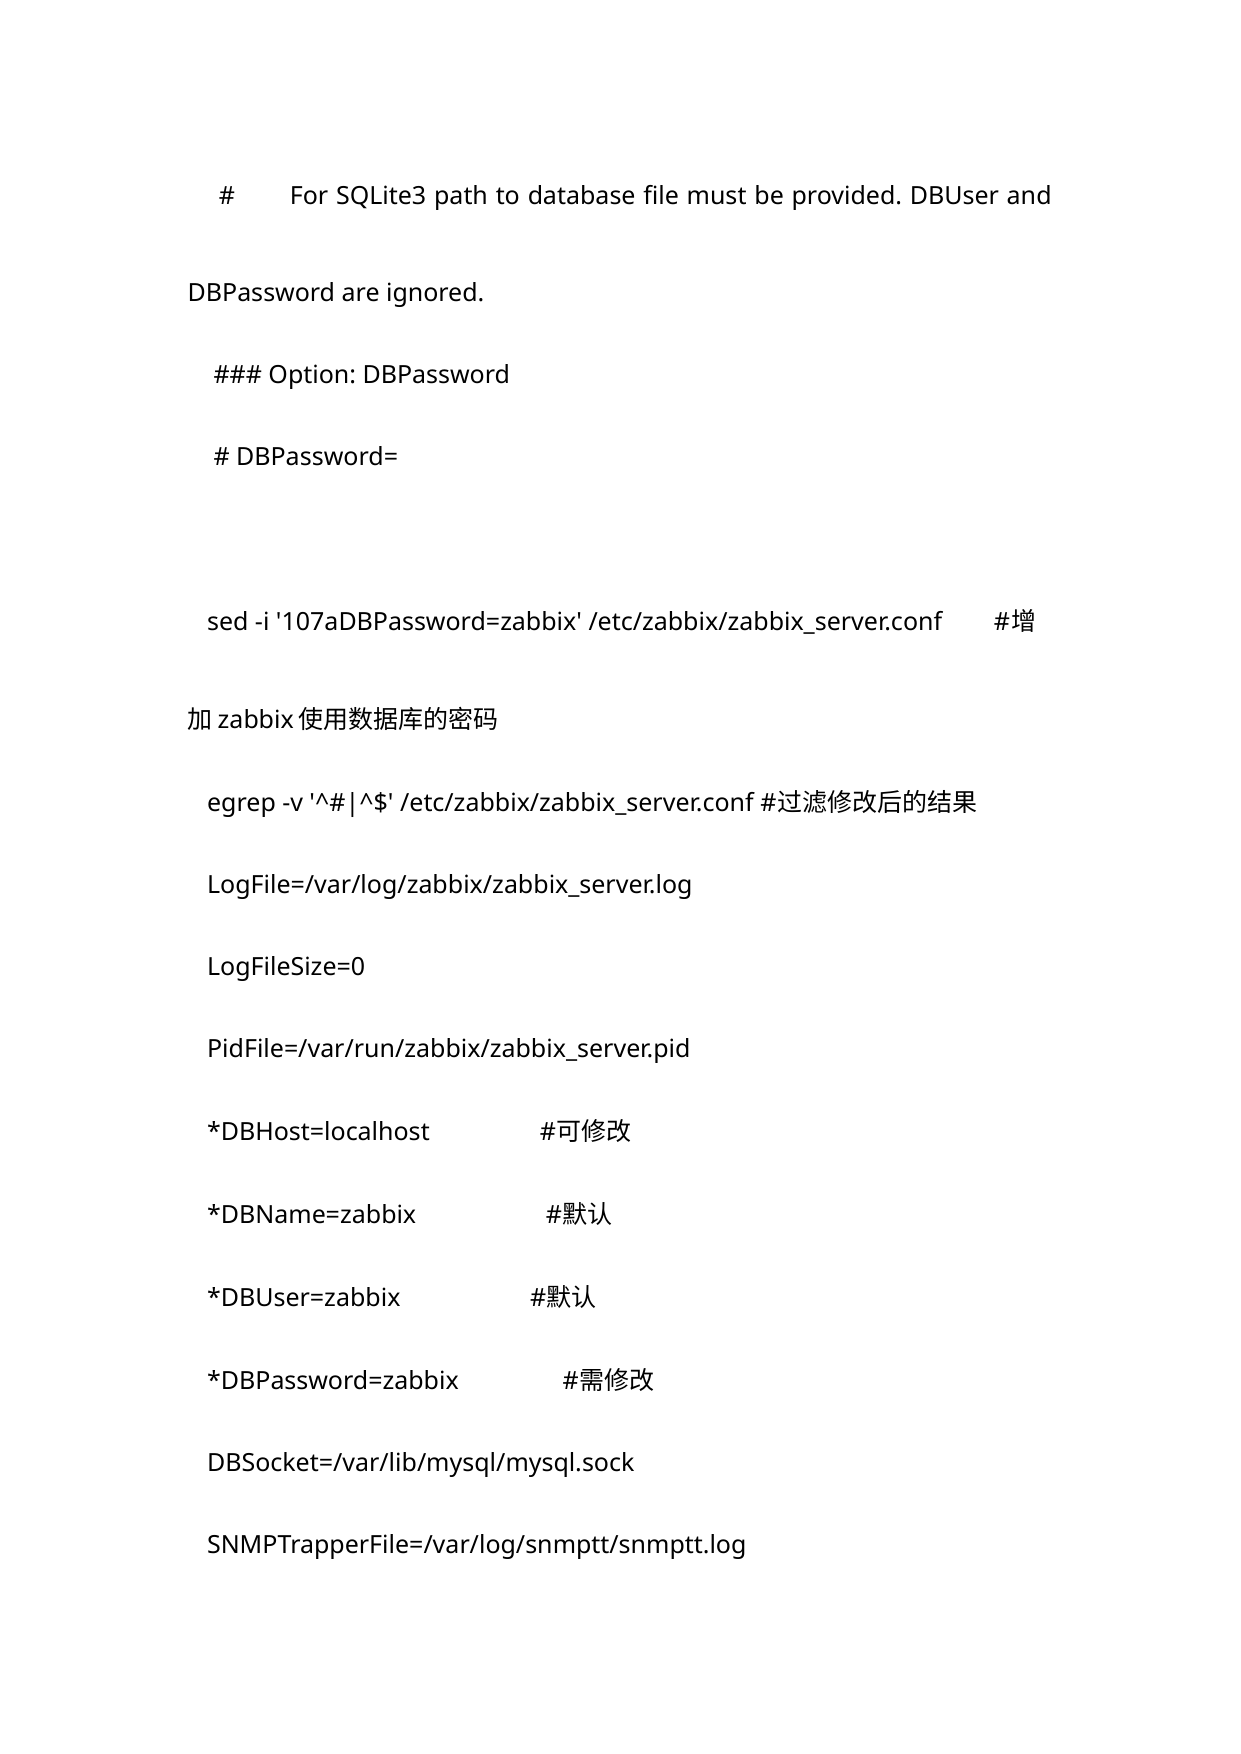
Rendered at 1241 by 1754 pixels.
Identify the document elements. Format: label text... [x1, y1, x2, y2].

text ### Option: DBPassword [187, 341, 1053, 406]
text sed -i '107aDBPassword=zabbix' /etc/zabbix/zabbix_server.conf #增加zabbix使用数据库的密码 [187, 587, 1053, 750]
text *DBUser=zabbix #默认 [187, 1263, 1053, 1328]
text PidFile=/var/run/zabbix/zabbix_server.pid [187, 1015, 1053, 1080]
text # DBPassword= [187, 423, 1053, 488]
text LogFileSize=0 [187, 933, 1053, 998]
text LogFile=/var/log/zabbix/zabbix_server.log [187, 851, 1053, 916]
text # For SQLite3 path to database file must be provided. DBUser and DBPassword are ignored. [187, 162, 1053, 324]
text *DBHost=localhost #可修改 [187, 1097, 1053, 1162]
text DBSocket=/var/lib/mysql/mysql.sock [187, 1429, 1053, 1494]
text *DBName=zabbix #默认 [187, 1180, 1053, 1245]
text SNMPTrapperFile=/var/log/snmptt/snmptt.log [187, 1512, 1053, 1577]
text *DBPassword=zabbix #需修改 [187, 1346, 1053, 1411]
text egrep -v '^#|^$' /etc/zabbix/zabbix_server.conf #过滤修改后的结果 [187, 768, 1053, 833]
